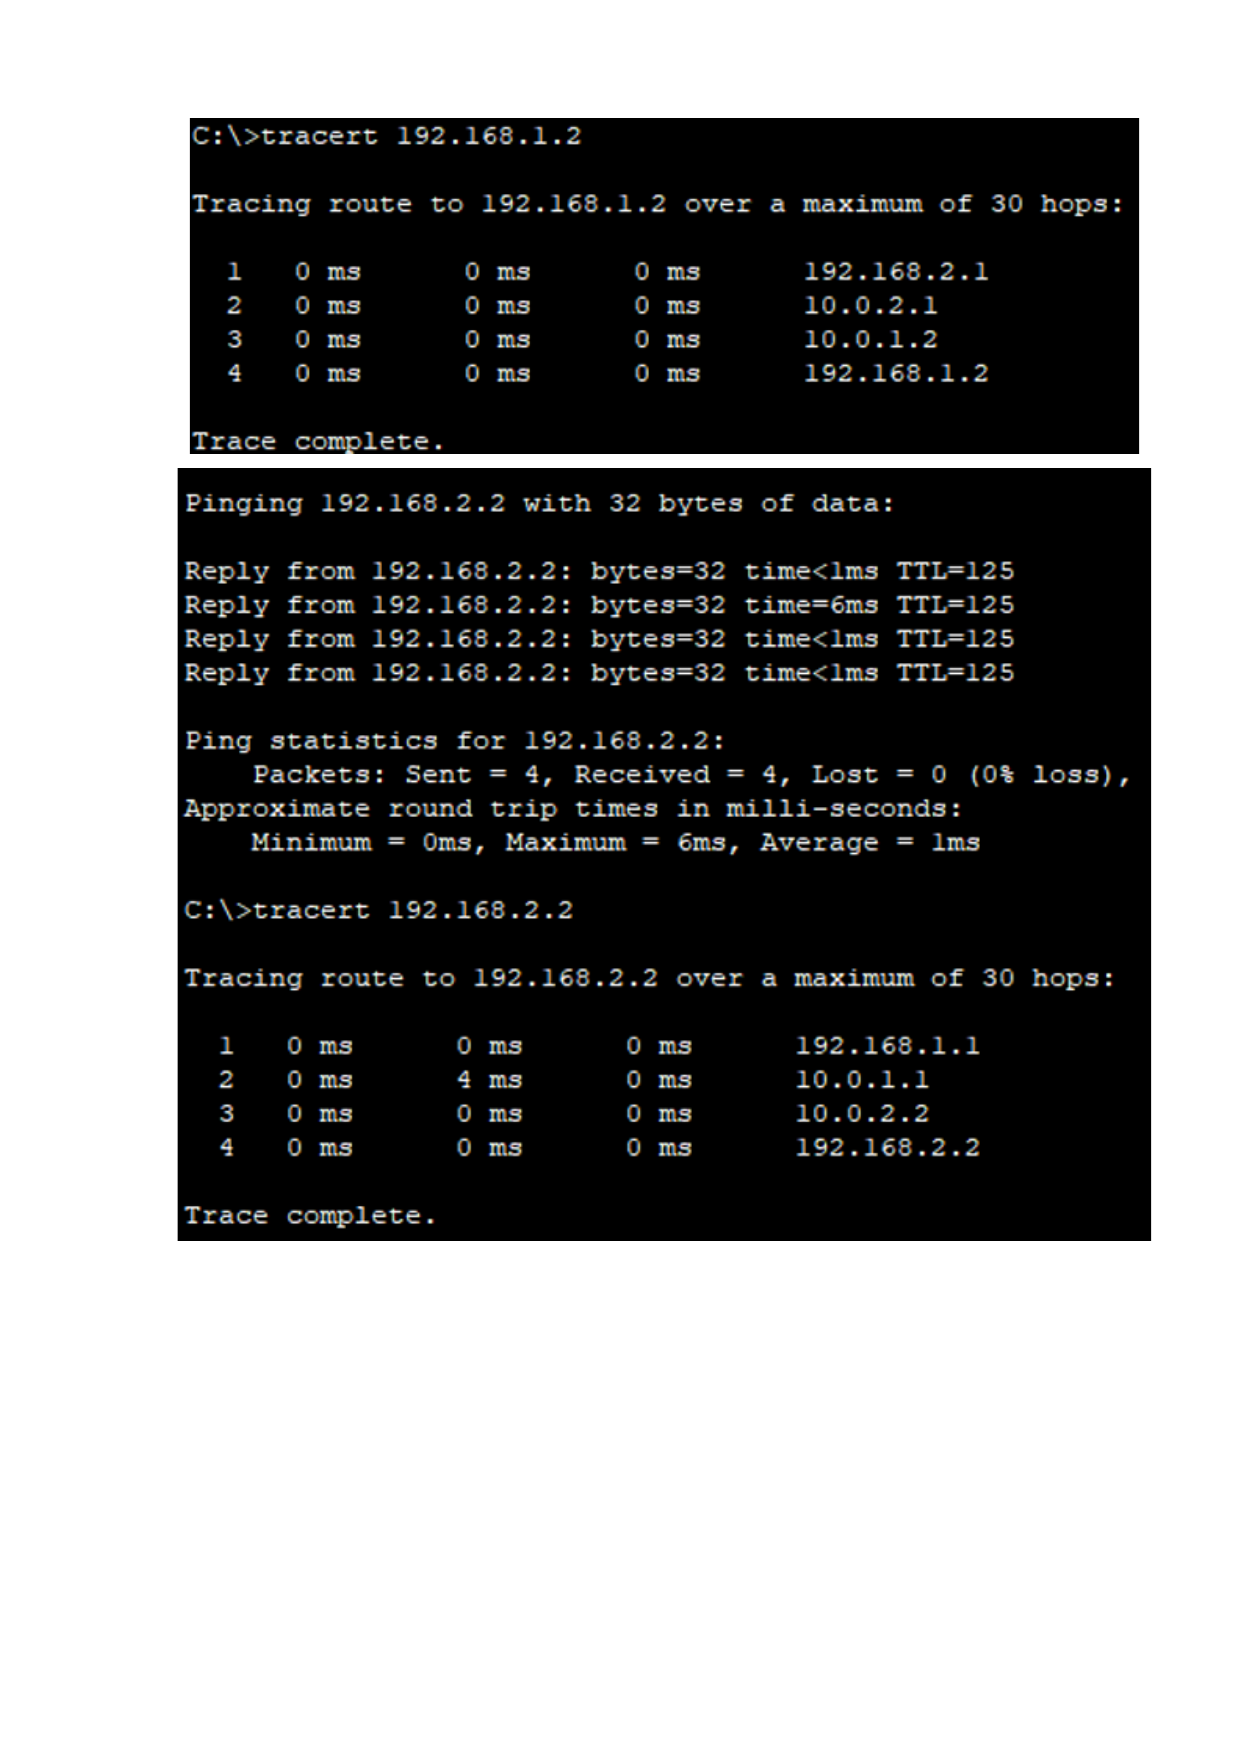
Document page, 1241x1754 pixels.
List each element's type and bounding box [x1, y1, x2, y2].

picture [177, 468, 1152, 1241]
picture [189, 118, 1140, 454]
